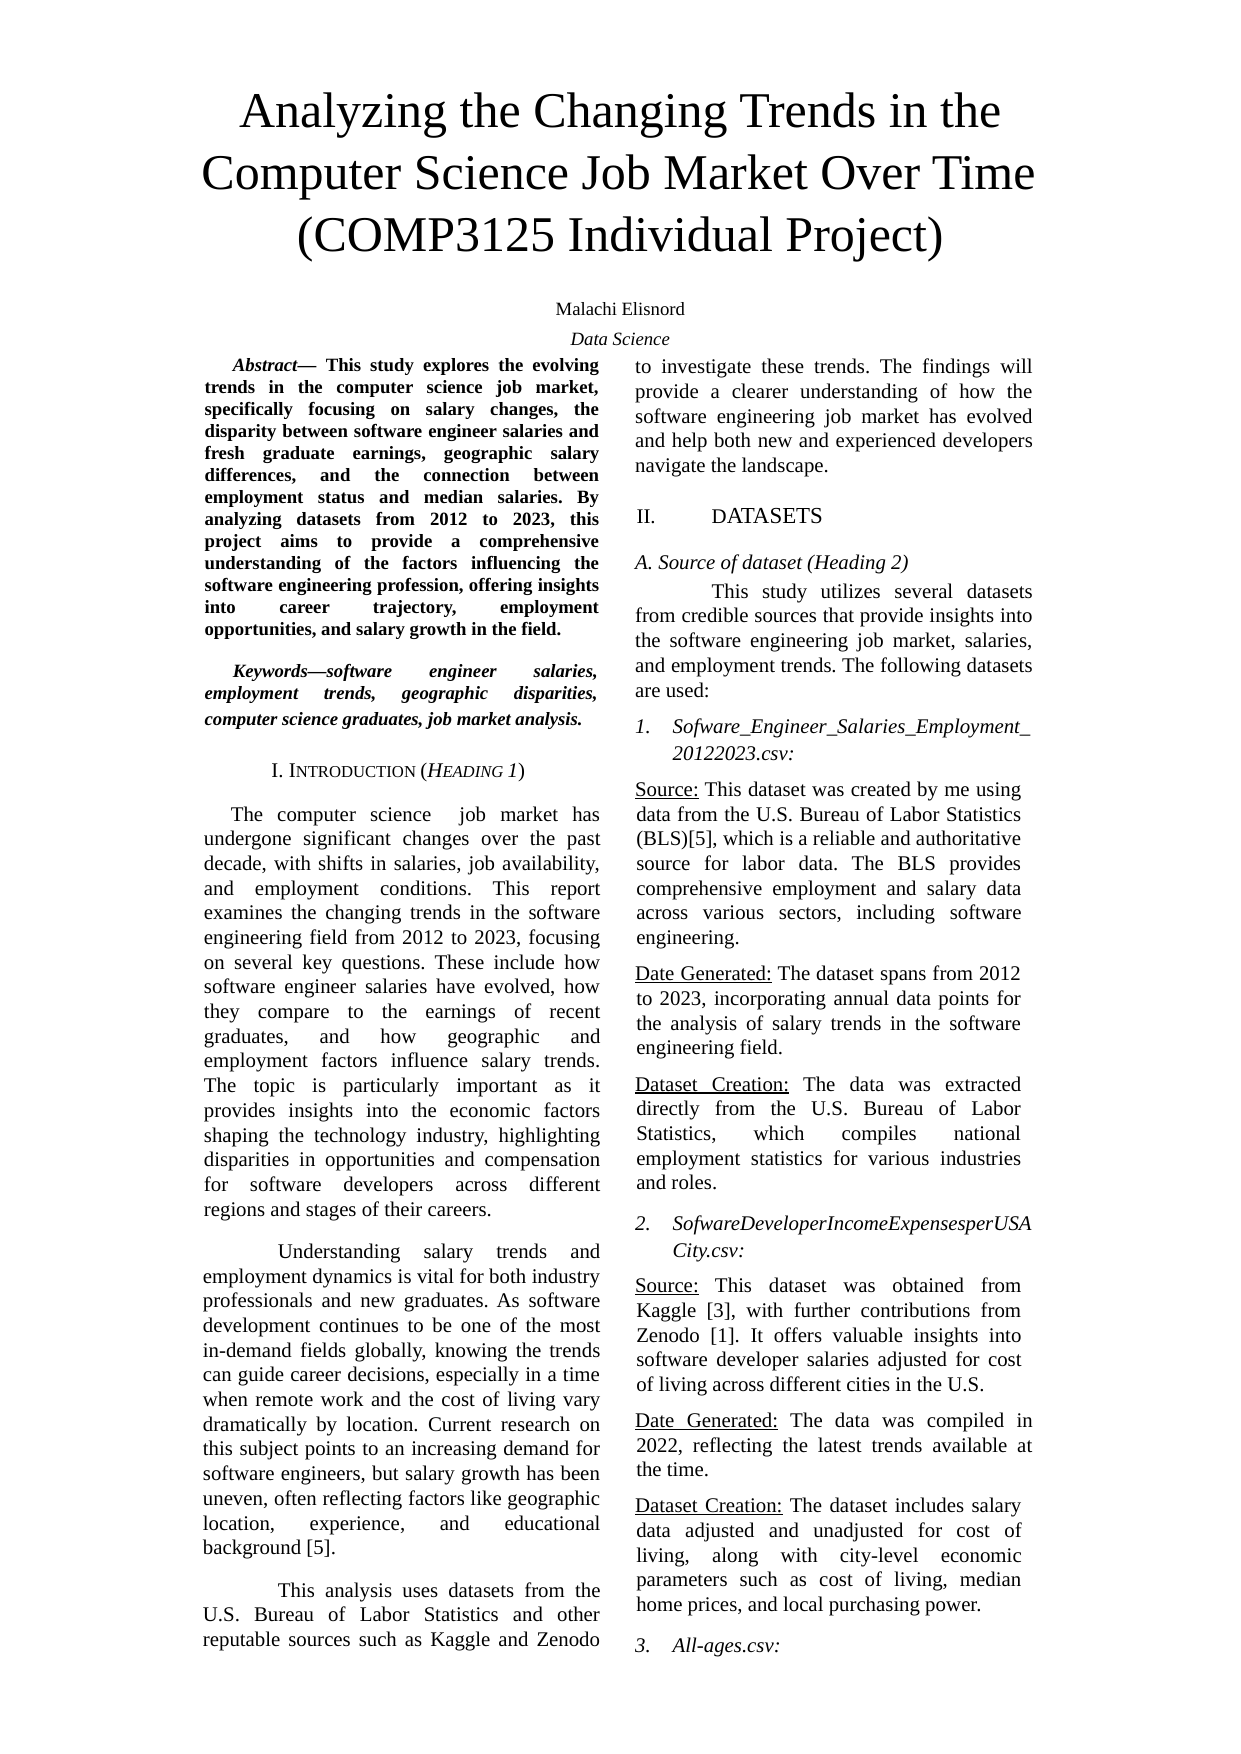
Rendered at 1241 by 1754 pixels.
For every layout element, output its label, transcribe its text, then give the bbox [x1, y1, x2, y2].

text Computer Science Job Market Over Time [201, 142, 1037, 200]
text Analyzing the Changing Trends in the [239, 80, 1037, 138]
list Sofware_Engineer_Salaries_Employment_20122023.csv: [635, 714, 1035, 765]
text The computer science job market has undergone significant changes over the past decade, with shifts in salaries, job availability, and employment conditions. This report examines the changing trends in the software engineering field from 2012 to 2023, focusing on several key questions. These include how software engineer salaries have evolved, how they compare to the earnings of recent graduates, and how geographic and employment factors influence salary trends. The topic is particularly important as it provides insights into the economic factors shaping the technology industry, highlighting disparities in opportunities and compensation for software developers across different regions and stages of their careers. [203, 802, 601, 1221]
text This analysis uses datasets from the U.S. Bureau of Labor Statistics and other reputable sources such as Kaggle and Zenodo to investigate these trends. The findings will provide a clearer understanding of how the software engineering job market has evolved and help both new and experienced developers navigate the landscape. [203, 1578, 601, 1651]
text This analysis uses datasets from the U.S. Bureau of Labor Statistics and other reputable sources such as Kaggle and Zenodo to investigate these trends. The findings will provide a clearer understanding of how the software engineering job market has evolved and help both new and experienced developers navigate the landscape. [635, 354, 1033, 477]
text This study utilizes several datasets from credible sources that provide insights into the software engineering job market, salaries, and employment trends. The following datasets are used: [635, 579, 1033, 702]
text Dataset Creation: The data was extracted directly from the U.S. Bureau of Labor Statistics, which compiles national employment statistics for various industries and roles. [635, 1072, 1021, 1194]
list All-ages.csv: [635, 1633, 1035, 1657]
text (COMP3125 Individual Project) [203, 204, 1037, 262]
subtitle INTRODUCTION (HEADING 1) [203, 757, 593, 783]
text Keywords—software engineer salaries, employment trends, geographic disparities, computer science graduates, job market analysis. [204, 660, 599, 731]
text Abstract— This study explores the evolving trends in the computer science job market, specifically focusing on salary changes, the disparity between software engineer salaries and fresh graduate earnings, geographic salary differences, and the connection between employment status and median salaries. By analyzing datasets from 2012 to 2023, this project aims to provide a comprehensive understanding of the factors influencing the software engineering profession, offering insights into career trajectory, employment opportunities, and salary growth in the field. [204, 354, 599, 640]
subtitle DATASETS [636, 502, 1032, 529]
text Source: This dataset was created by me using data from the U.S. Bureau of Labor Statistics (BLS)[5], which is a reliable and authoritative source for labor data. The BLS provides comprehensive employment and salary data across various sectors, including software engineering. [635, 777, 1022, 949]
text Date Generated: The dataset spans from 2012 to 2023, incorporating annual data points for the analysis of salary trends in the software engineering field. [635, 961, 1021, 1059]
text A. Source of dataset (Heading 2) [635, 550, 1035, 574]
text Dataset Creation: The dataset includes salary data adjusted and unadjusted for cost of living, along with city-level economic parameters such as cost of living, median home prices, and local purchasing power. [635, 1493, 1022, 1616]
text Understanding salary trends and employment dynamics is vital for both industry professionals and new graduates. As software development continues to be one of the most in-demand fields globally, knowing the trends can guide career decisions, especially in a time when remote work and the cost of living vary dramatically by location. Current research on this subject points to an increasing demand for software engineers, but salary growth has been uneven, often reflecting factors like geographic location, experience, and educational background [5]. [203, 1239, 601, 1559]
text Malachi Elisnord Data Science [555, 297, 738, 350]
text Date Generated: The data was compiled in 2022, reflecting the latest trends available at the time. [635, 1408, 1033, 1481]
list SofwareDeveloperIncomeExpensesperUSACity.csv: [635, 1211, 1035, 1262]
text Source: This dataset was obtained from Kaggle [3], with further contributions from Zenodo [1]. It offers valuable insights into software developer salaries adjusted for cost of living across different cities in the U.S. [635, 1273, 1022, 1396]
